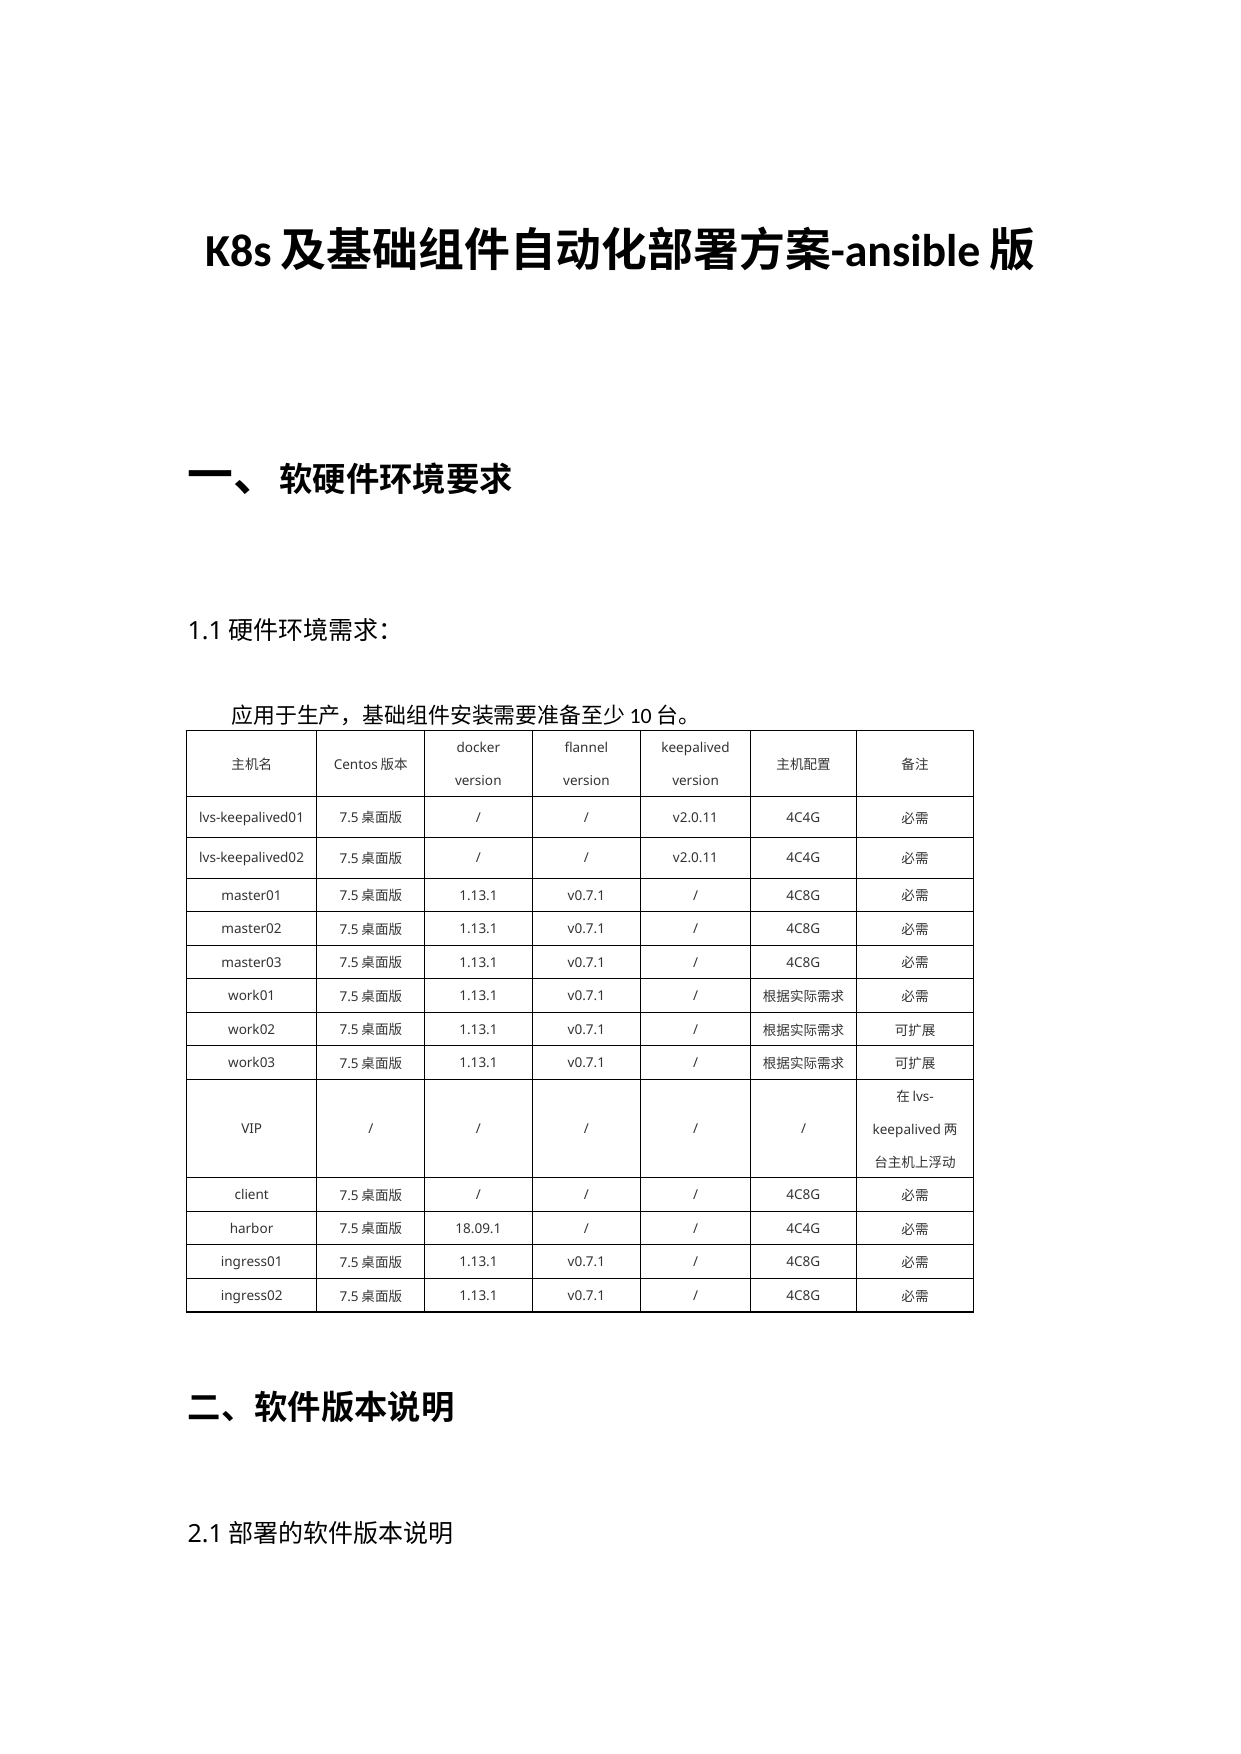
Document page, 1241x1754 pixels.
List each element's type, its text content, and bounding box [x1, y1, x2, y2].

table_cell 7.5桌面版 [317, 838, 424, 877]
text 1.1硬件环境需求： [187, 596, 1053, 661]
table_header 备注 [857, 731, 973, 796]
table_cell / [533, 1212, 640, 1244]
table_cell work03 [187, 1046, 316, 1079]
table_cell / [533, 1080, 640, 1177]
table_cell / [425, 797, 532, 837]
table_cell / [641, 979, 750, 1012]
table_cell v0.7.1 [533, 946, 640, 978]
table_cell 4C8G [751, 946, 856, 978]
table_cell 4C8G [751, 1279, 856, 1311]
table_cell 4C4G [751, 838, 856, 877]
table_cell 必需 [857, 1178, 973, 1211]
table_cell 1.13.1 [425, 946, 532, 978]
subtitle 一、软硬件环境要求 [187, 423, 1053, 520]
table_cell 7.5桌面版 [317, 797, 424, 837]
table_cell 4C4G [751, 797, 856, 837]
table_cell 必需 [857, 912, 973, 944]
table_cell 7.5桌面版 [317, 979, 424, 1012]
table_header 主机名 [187, 731, 316, 796]
table_cell 4C8G [751, 879, 856, 911]
table_cell 在lvs-keepalived两台主机上浮动 [857, 1080, 973, 1177]
table_cell 7.5桌面版 [317, 879, 424, 911]
subtitle K8s及基础组件自动化部署方案-ansible版 [187, 197, 1053, 295]
table_cell 可扩展 [857, 1046, 973, 1079]
table_cell 根据实际需求 [751, 1046, 856, 1079]
table_cell v2.0.11 [641, 797, 750, 837]
table_cell 7.5桌面版 [317, 1279, 424, 1311]
table_cell v0.7.1 [533, 979, 640, 1012]
table_cell 1.13.1 [425, 979, 532, 1012]
table_cell / [641, 879, 750, 911]
table_cell v0.7.1 [533, 1279, 640, 1311]
table_cell / [425, 1178, 532, 1211]
table_cell 1.13.1 [425, 1245, 532, 1278]
table_cell 4C4G [751, 1212, 856, 1244]
table_cell 1.13.1 [425, 1279, 532, 1311]
table_cell v2.0.11 [641, 838, 750, 877]
table_cell / [317, 1080, 424, 1177]
table_cell / [641, 1013, 750, 1045]
table_cell 可扩展 [857, 1013, 973, 1045]
table_cell 18.09.1 [425, 1212, 532, 1244]
table_cell v0.7.1 [533, 912, 640, 944]
table_cell v0.7.1 [533, 1046, 640, 1079]
table_cell / [641, 1178, 750, 1211]
table_cell 必需 [857, 1245, 973, 1278]
table_cell lvs-keepalived01 [187, 797, 316, 837]
table_cell / [641, 1279, 750, 1311]
table_cell / [641, 1245, 750, 1278]
table_cell master03 [187, 946, 316, 978]
table_cell lvs-keepalived02 [187, 838, 316, 877]
table_cell 7.5桌面版 [317, 1013, 424, 1045]
table_cell / [533, 1178, 640, 1211]
table_cell master01 [187, 879, 316, 911]
table_cell harbor [187, 1212, 316, 1244]
table_cell 7.5桌面版 [317, 1212, 424, 1244]
table_cell 1.13.1 [425, 1013, 532, 1045]
table_cell / [425, 1080, 532, 1177]
table_cell work01 [187, 979, 316, 1012]
table_cell 必需 [857, 879, 973, 911]
table_cell 1.13.1 [425, 1046, 532, 1079]
table_cell 1.13.1 [425, 912, 532, 944]
table_cell 4C8G [751, 912, 856, 944]
table_cell / [641, 1080, 750, 1177]
table_cell VIP [187, 1080, 316, 1177]
table_header docker version [425, 731, 532, 796]
table_cell work02 [187, 1013, 316, 1045]
table_header flannel version [533, 731, 640, 796]
table_cell / [641, 1046, 750, 1079]
table_cell 7.5桌面版 [317, 912, 424, 944]
table_cell 必需 [857, 1279, 973, 1311]
table_cell v0.7.1 [533, 1013, 640, 1045]
table_cell 7.5桌面版 [317, 946, 424, 978]
table_cell / [533, 838, 640, 877]
table_cell 必需 [857, 797, 973, 837]
table_cell 必需 [857, 979, 973, 1012]
table_cell v0.7.1 [533, 879, 640, 911]
table_cell / [641, 1212, 750, 1244]
table_cell 7.5桌面版 [317, 1046, 424, 1079]
table_cell / [425, 838, 532, 877]
table_cell 1.13.1 [425, 879, 532, 911]
table_cell / [533, 797, 640, 837]
table_header 主机配置 [751, 731, 856, 796]
table_cell 根据实际需求 [751, 1013, 856, 1045]
subtitle 二、软件版本说明 [187, 1372, 1053, 1437]
table_cell ingress01 [187, 1245, 316, 1278]
table_cell 根据实际需求 [751, 979, 856, 1012]
table_header keepalived version [641, 731, 750, 796]
table_cell client [187, 1178, 316, 1211]
text 应用于生产，基础组件安装需要准备至少10台。 [187, 698, 1053, 730]
table_cell 7.5桌面版 [317, 1245, 424, 1278]
table_cell 必需 [857, 838, 973, 877]
table_cell 4C8G [751, 1245, 856, 1278]
table_cell 7.5桌面版 [317, 1178, 424, 1211]
table_cell / [641, 946, 750, 978]
table_cell / [641, 912, 750, 944]
table_header Centos版本 [317, 731, 424, 796]
table_cell 必需 [857, 946, 973, 978]
table_cell 4C8G [751, 1178, 856, 1211]
table_cell ingress02 [187, 1279, 316, 1311]
table_cell v0.7.1 [533, 1245, 640, 1278]
text 2.1部署的软件版本说明 [187, 1499, 1053, 1564]
table_cell master02 [187, 912, 316, 944]
table_cell 必需 [857, 1212, 973, 1244]
table_cell / [751, 1080, 856, 1177]
